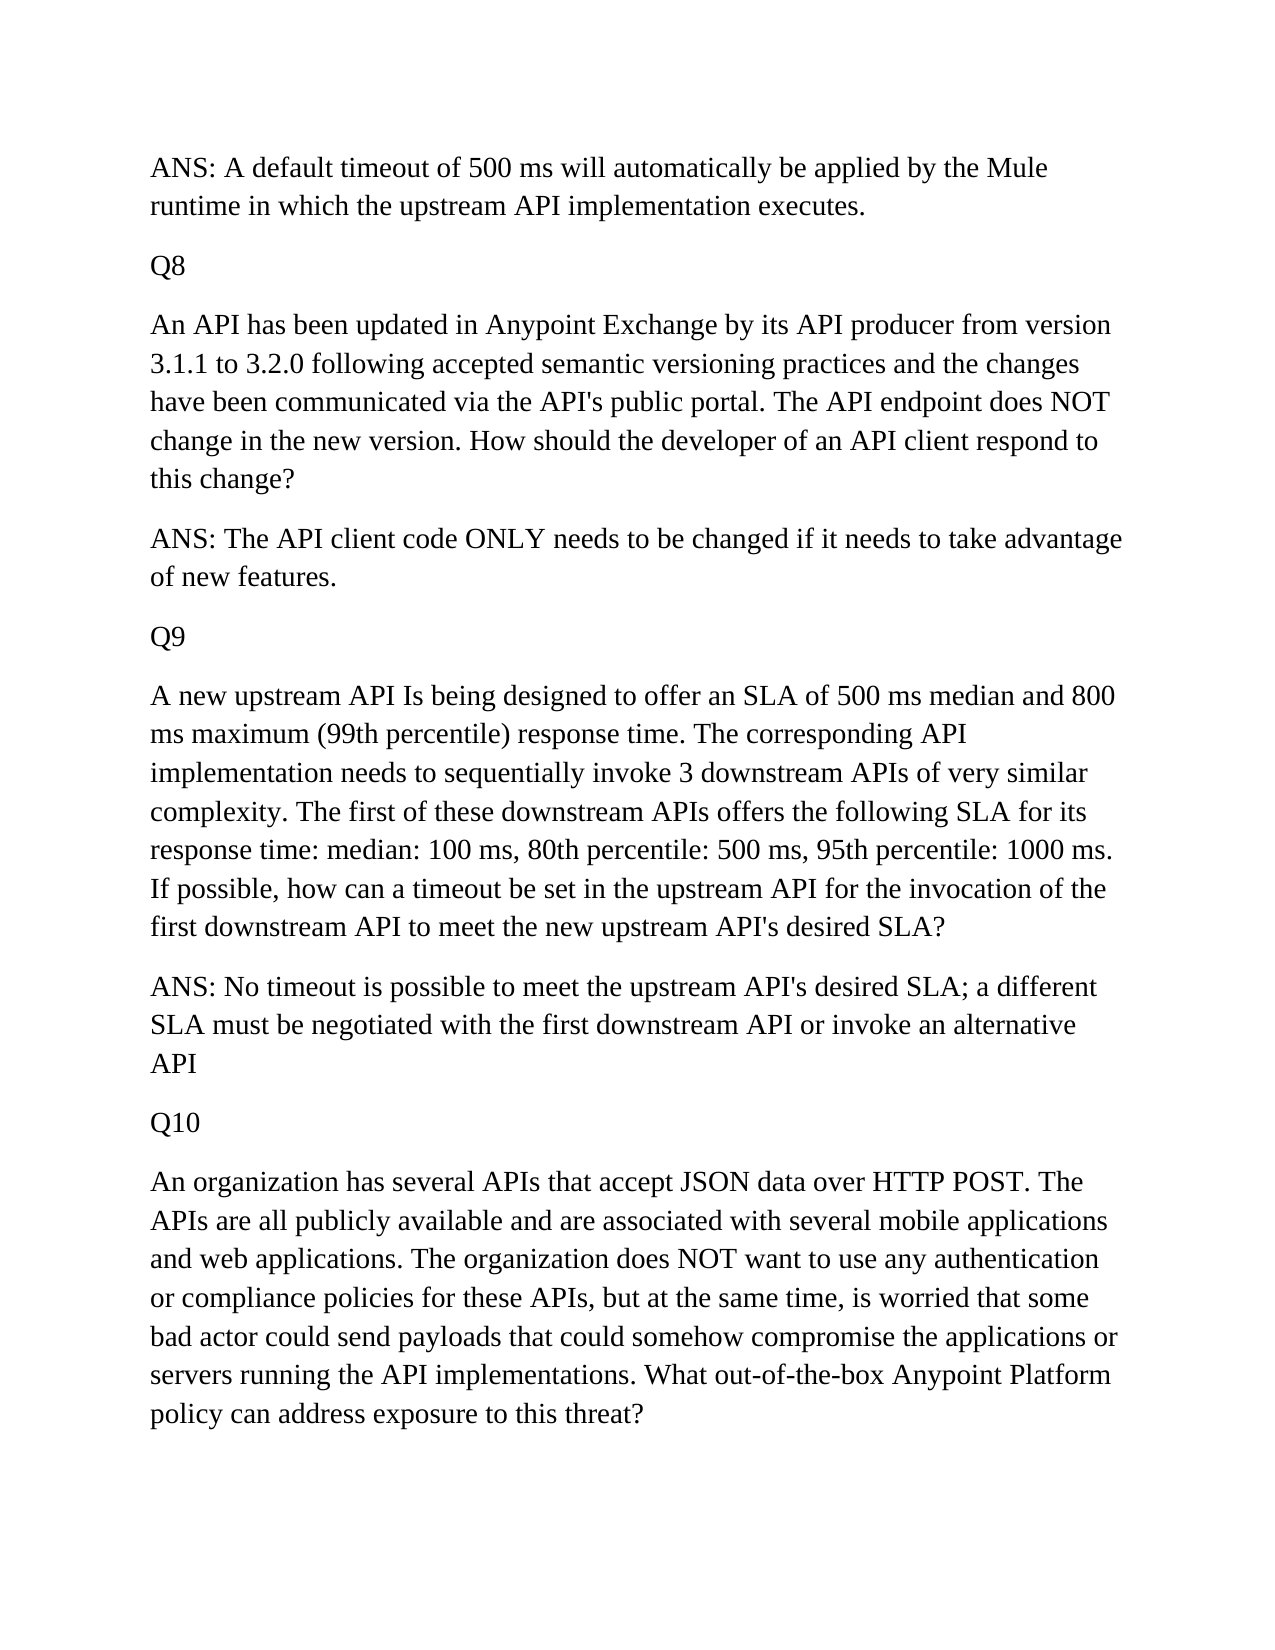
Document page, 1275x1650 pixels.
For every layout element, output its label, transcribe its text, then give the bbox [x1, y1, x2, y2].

text Q9 [150, 619, 1125, 652]
text Q10 [150, 1105, 1125, 1139]
text An organization has several APIs that accept JSON data over HTTP POST. The APIs are all publicly available and are associated with several mobile applications and web applications. The organization does NOT want to use any authentication or compliance policies for these APIs, but at the same time, is worried that some bad actor could send payloads that could somehow compromise the applications or servers running the API implementations. What out-of-the-box Anypoint Platform policy can address exposure to this threat? [150, 1164, 1125, 1429]
text Q8 [150, 248, 1125, 281]
text ANS: The API client code ONLY needs to be changed if it needs to take advantage of new features. [150, 521, 1125, 593]
text An API has been updated in Anypoint Exchange by its API producer from version 3.1.1 to 3.2.0 following accepted semantic versioning practices and the changes have been communicated via the API's public portal. The API endpoint does NOT change in the new version. How should the developer of an API client respond to this change? [150, 307, 1125, 495]
text ANS: A default timeout of 500 ms will automatically be applied by the Mule runtime in which the upstream API implementation executes. [150, 150, 1125, 222]
text A new upstream API Is being designed to offer an SLA of 500 ms median and 800 ms maximum (99th percentile) response time. The corresponding API implementation needs to sequentially invoke 3 downstream APIs of very similar complexity. The first of these downstream APIs offers the following SLA for its response time: median: 100 ms, 80th percentile: 500 ms, 95th percentile: 1000 ms. If possible, how can a timeout be set in the upstream API for the invocation of the first downstream API to meet the new upstream API's desired SLA? [150, 678, 1125, 943]
text ANS: No timeout is possible to meet the upstream API's desired SLA; a different SLA must be negotiated with the first downstream API or invoke an alternative API [150, 969, 1125, 1079]
